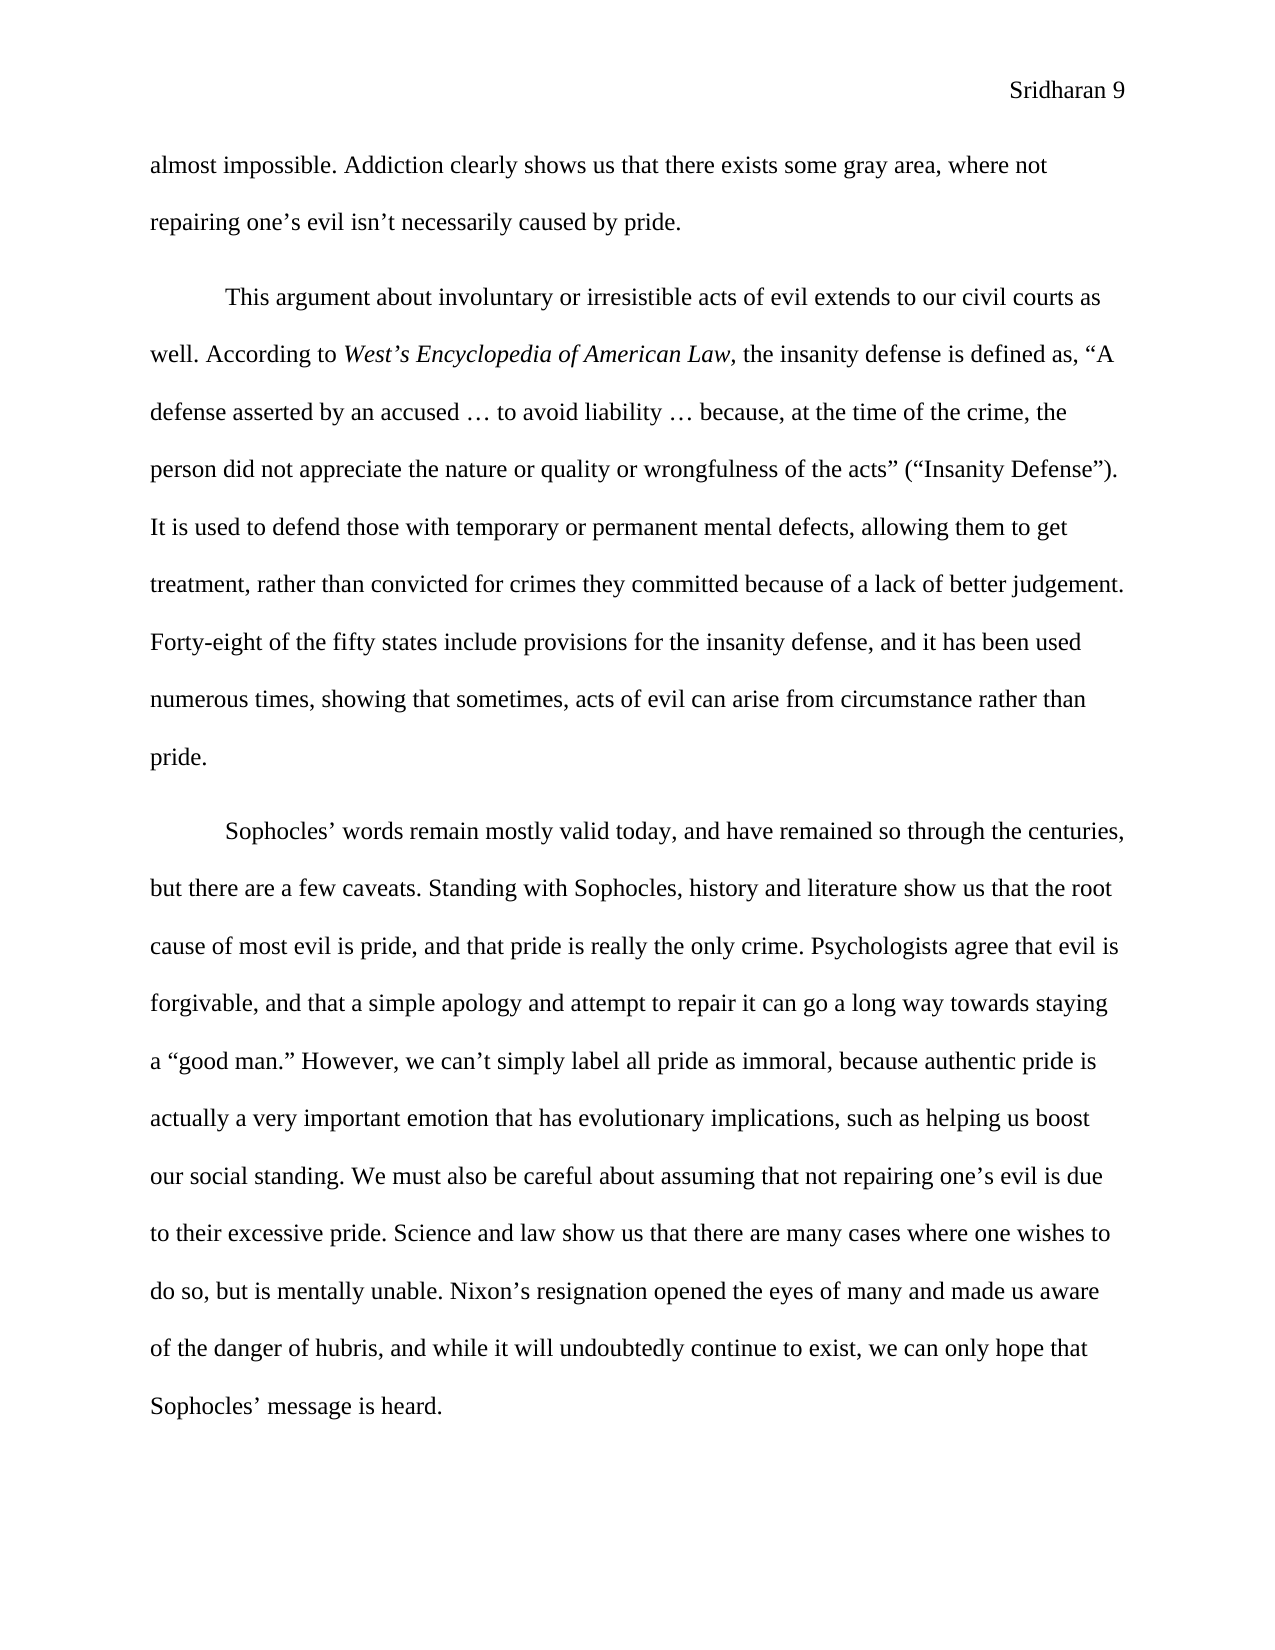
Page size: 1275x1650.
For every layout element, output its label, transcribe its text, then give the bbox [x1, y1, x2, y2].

text This argument about involuntary or irresistible acts of evil extends to our civil courts as well. According to West’s Encyclopedia of American Law, the insanity defense is defined as, “A defense asserted by an accused … to avoid liability … because, at the time of the crime, the person did not appreciate the nature or quality or wrongfulness of the acts” (“Insanity Defense”). It is used to defend those with temporary or permanent mental defects, allowing them to get treatment, rather than convicted for crimes they committed because of a lack of better judgement. Forty-eight of the fifty states include provisions for the insanity defense, and it has been used numerous times, showing that sometimes, acts of evil can arise from circumstance rather than pride. [150, 282, 1125, 770]
text Sophocles’ words remain mostly valid today, and have remained so through the centuries, but there are a few caveats. Standing with Sophocles, history and literature show us that the root cause of most evil is pride, and that pride is really the only crime. Psychologists agree that evil is forgivable, and that a simple apology and attempt to repair it can go a long way towards staying a “good man.” However, we can’t simply label all pride as immoral, because authentic pride is actually a very important emotion that has evolutionary implications, such as helping us boost our social standing. We must also be careful about assuming that not repairing one’s evil is due to their excessive pride. Science and law show us that there are many cases where one wishes to do so, but is mentally unable. Nixon’s resignation opened the eyes of many and made us aware of the danger of hubris, and while it will undoubtedly continue to exist, we can only hope that Sophocles’ message is heard. [150, 816, 1125, 1419]
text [150, 150, 1125, 236]
